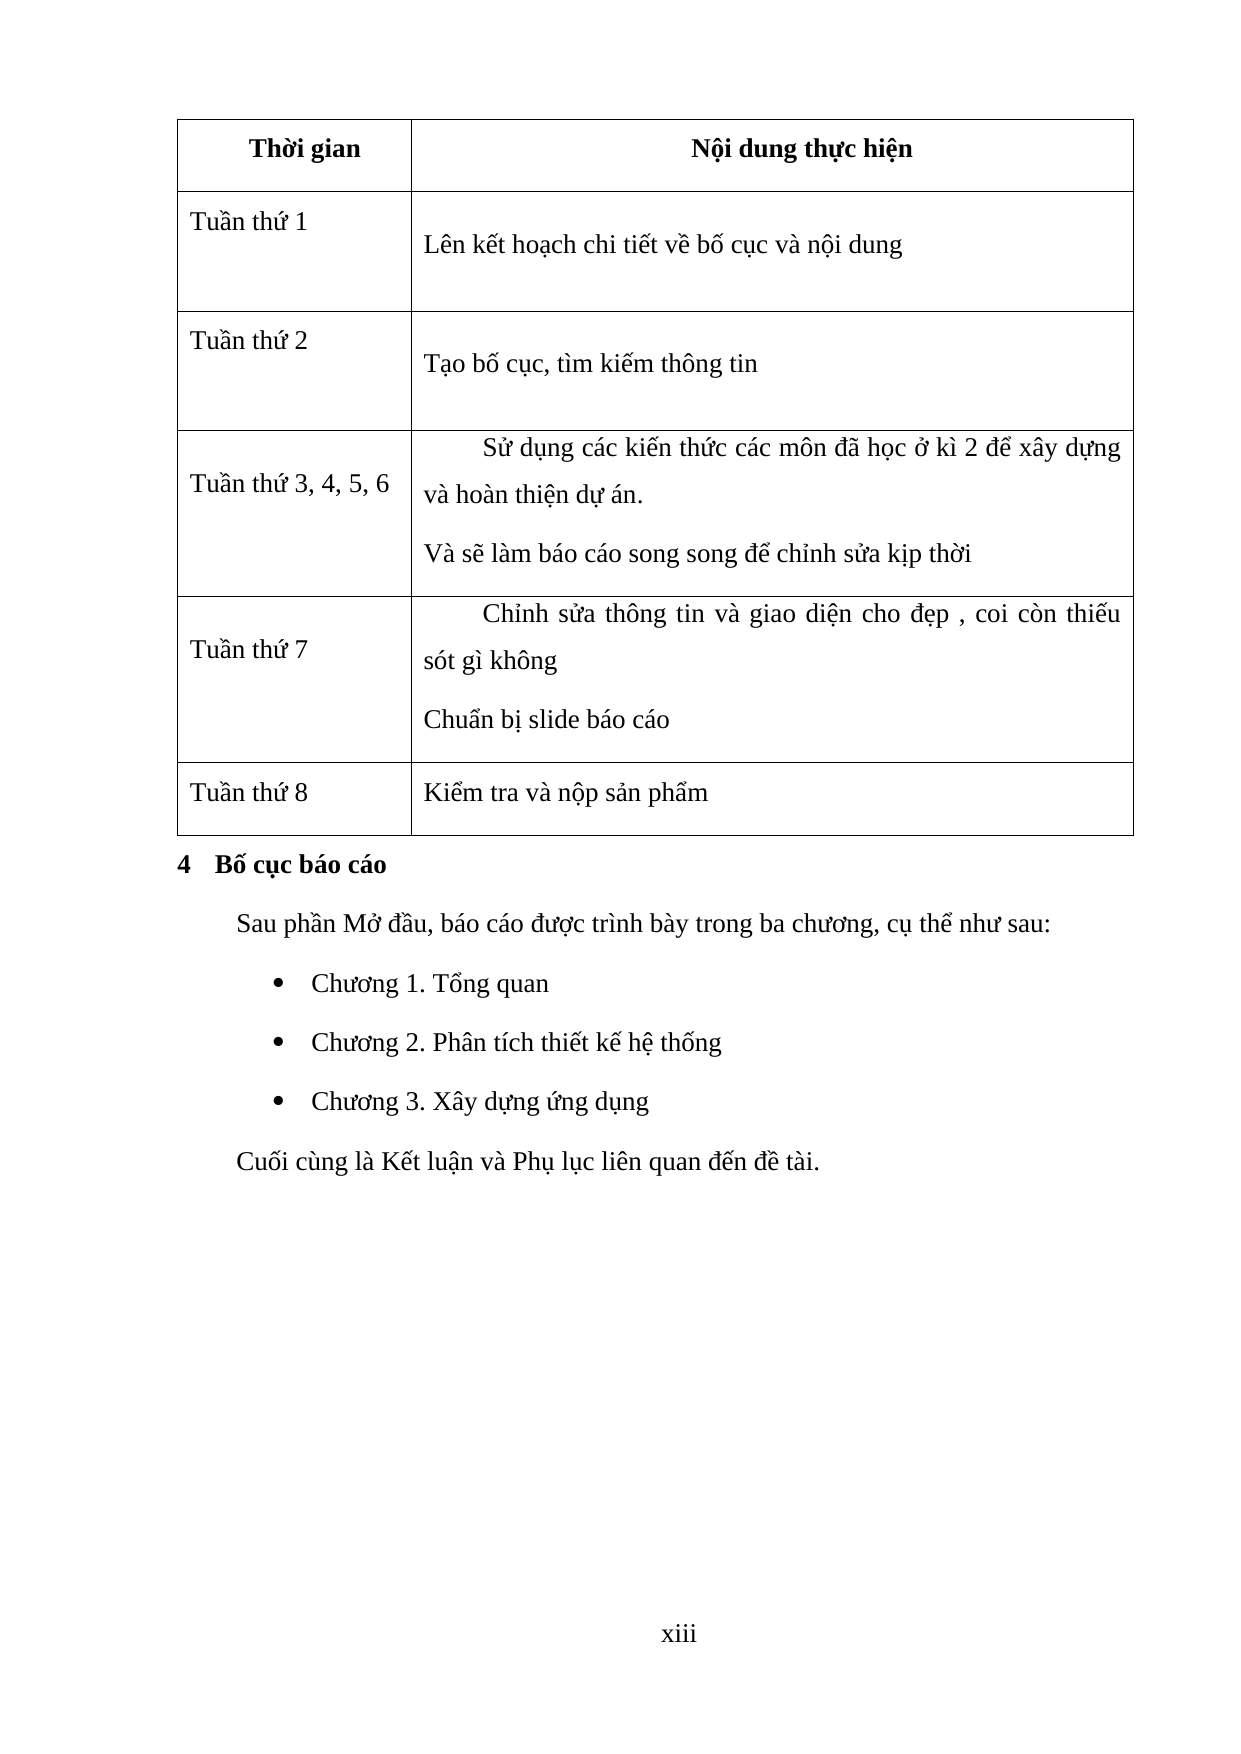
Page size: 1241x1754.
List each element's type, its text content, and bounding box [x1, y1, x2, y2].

table_header Nội dung thực hiện [412, 120, 1133, 191]
table_cell Tuần thứ 8 [178, 763, 411, 835]
table_cell Sử dụng các kiến thức các môn đã học ở kì 2 để xây dựng và hoàn thiện dự án. Và sẽ làm báo cáo song song để chỉnh sửa kịp thời [412, 431, 1133, 596]
table_cell Tuần thứ 2 [178, 312, 411, 430]
table_cell Lên kết hoạch chi tiết về bố cục và nội dung [412, 192, 1133, 311]
table_cell Chỉnh sửa thông tin và giao diện cho đẹp , coi còn thiếu sót gì không Chuẩn bị slide báo cáo [412, 597, 1133, 762]
table_cell Tuần thứ 7 [178, 597, 411, 762]
table_header Thời gian [178, 120, 411, 191]
table_cell Tạo bố cục, tìm kiếm thông tin [412, 312, 1133, 430]
list Chương 3. Xây dựng ứng dụng [273, 1085, 1122, 1117]
table_cell Kiểm tra và nộp sản phẩm [412, 763, 1133, 835]
table_cell Tuần thứ 3, 4, 5, 6 [178, 431, 411, 596]
text Sau phần Mở đầu, báo cáo được trình bày trong ba chương, cụ thể như sau: [177, 907, 1122, 939]
subtitle Bố cục báo cáo [177, 848, 1122, 879]
table_cell Tuần thứ 1 [178, 192, 411, 311]
list Chương 1. Tổng quan [273, 967, 1122, 998]
text Cuối cùng là Kết luận và Phụ lục liên quan đến đề tài. [177, 1145, 1122, 1176]
list Chương 2. Phân tích thiết kế hệ thống [273, 1026, 1122, 1057]
